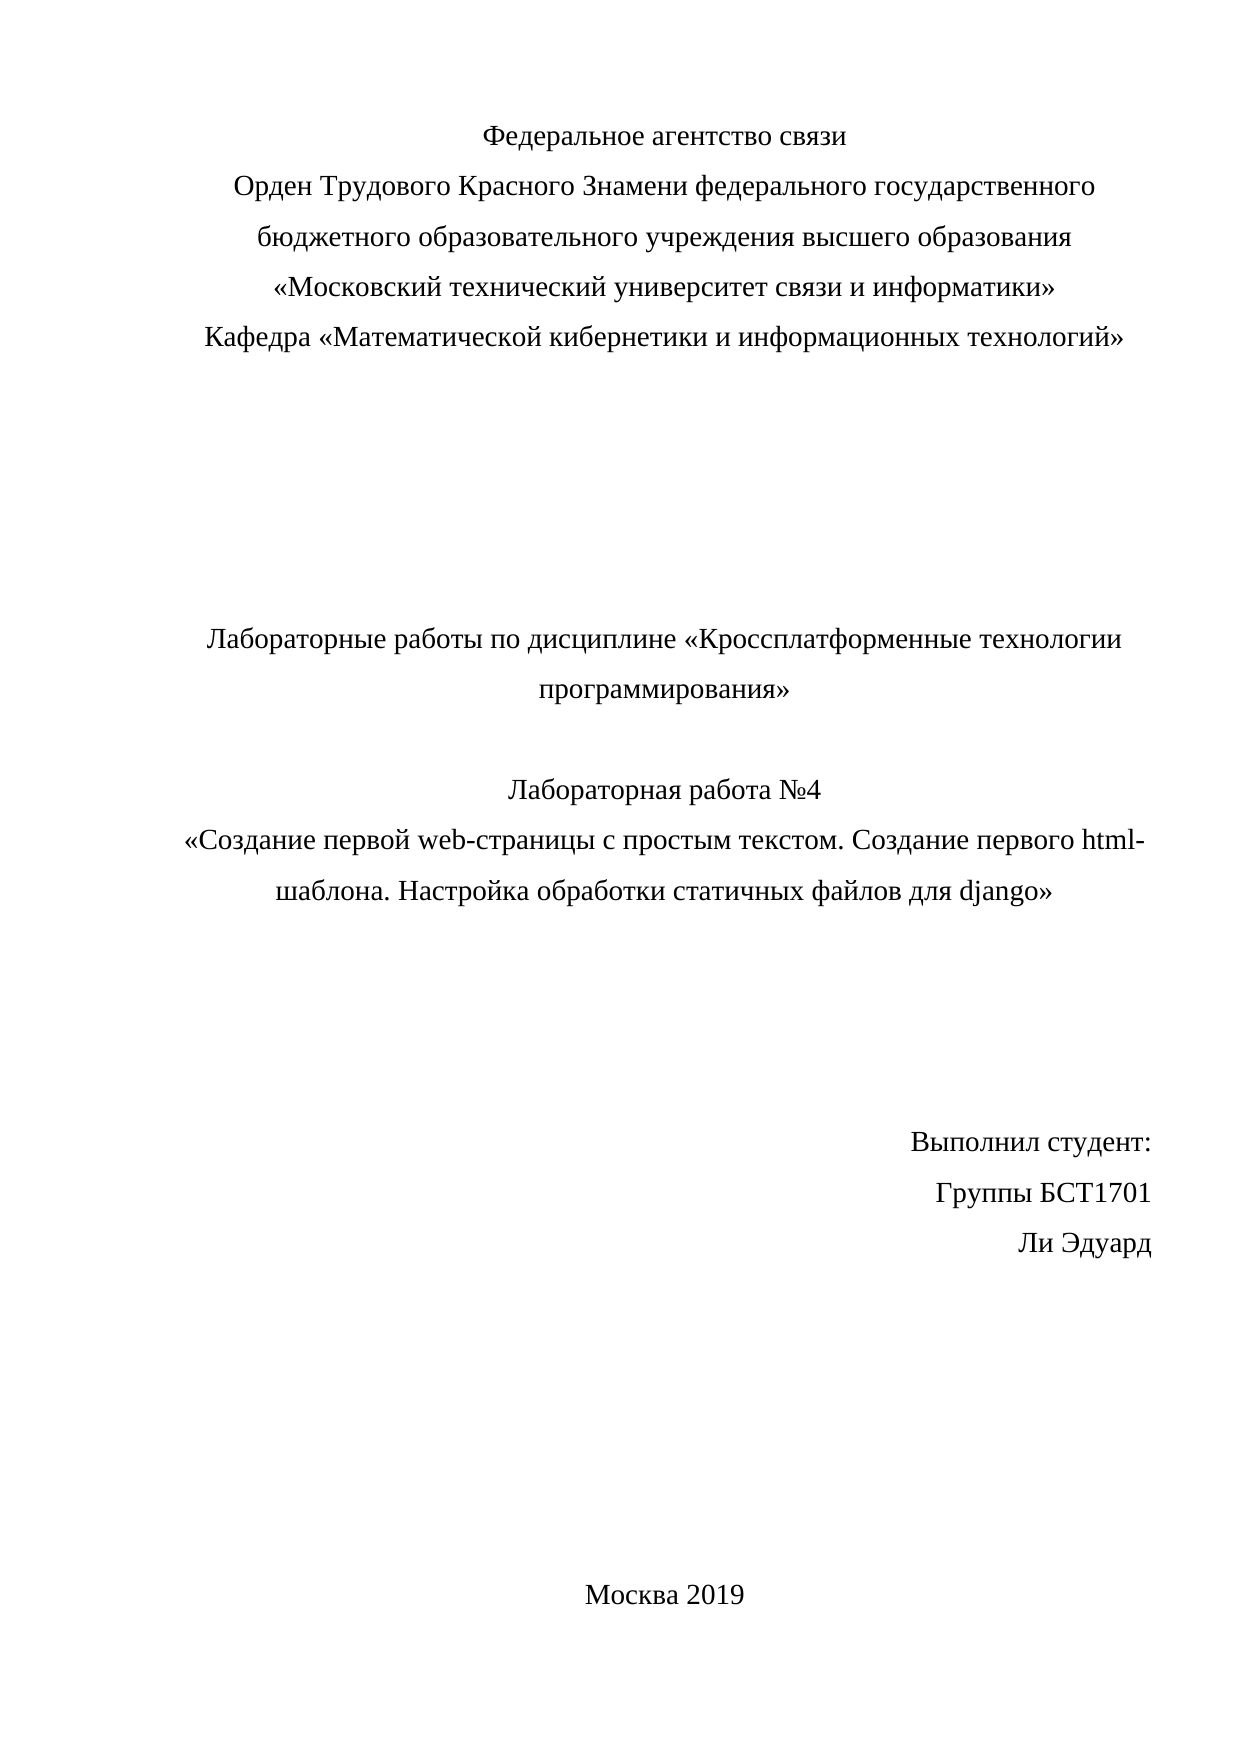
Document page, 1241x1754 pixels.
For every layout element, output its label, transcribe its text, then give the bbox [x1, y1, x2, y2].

text «Создание первой web-страницы с простым текстом. Создание первого html-шаблона. Настройка обработки статичных файлов для django» [177, 822, 1152, 906]
text Орден Трудового Красного Знамени федерального государственного бюджетного образовательного учреждения высшего образования «Московский технический университет связи и информатики» [177, 168, 1152, 303]
text Федеральное агентство связи [177, 118, 1152, 152]
text Лабораторные работы по дисциплине «Кроссплатформенные технологии программирования» [177, 621, 1152, 705]
text Кафедра «Математической кибернетики и информационных технологий» [177, 319, 1152, 353]
text Москва 2019 [177, 1577, 1152, 1611]
text Выполнил студент: [177, 1124, 1152, 1158]
text Группы БСТ1701 [177, 1175, 1152, 1208]
text Лабораторная работа №4 [177, 772, 1152, 806]
text Ли Эдуард [177, 1225, 1152, 1258]
